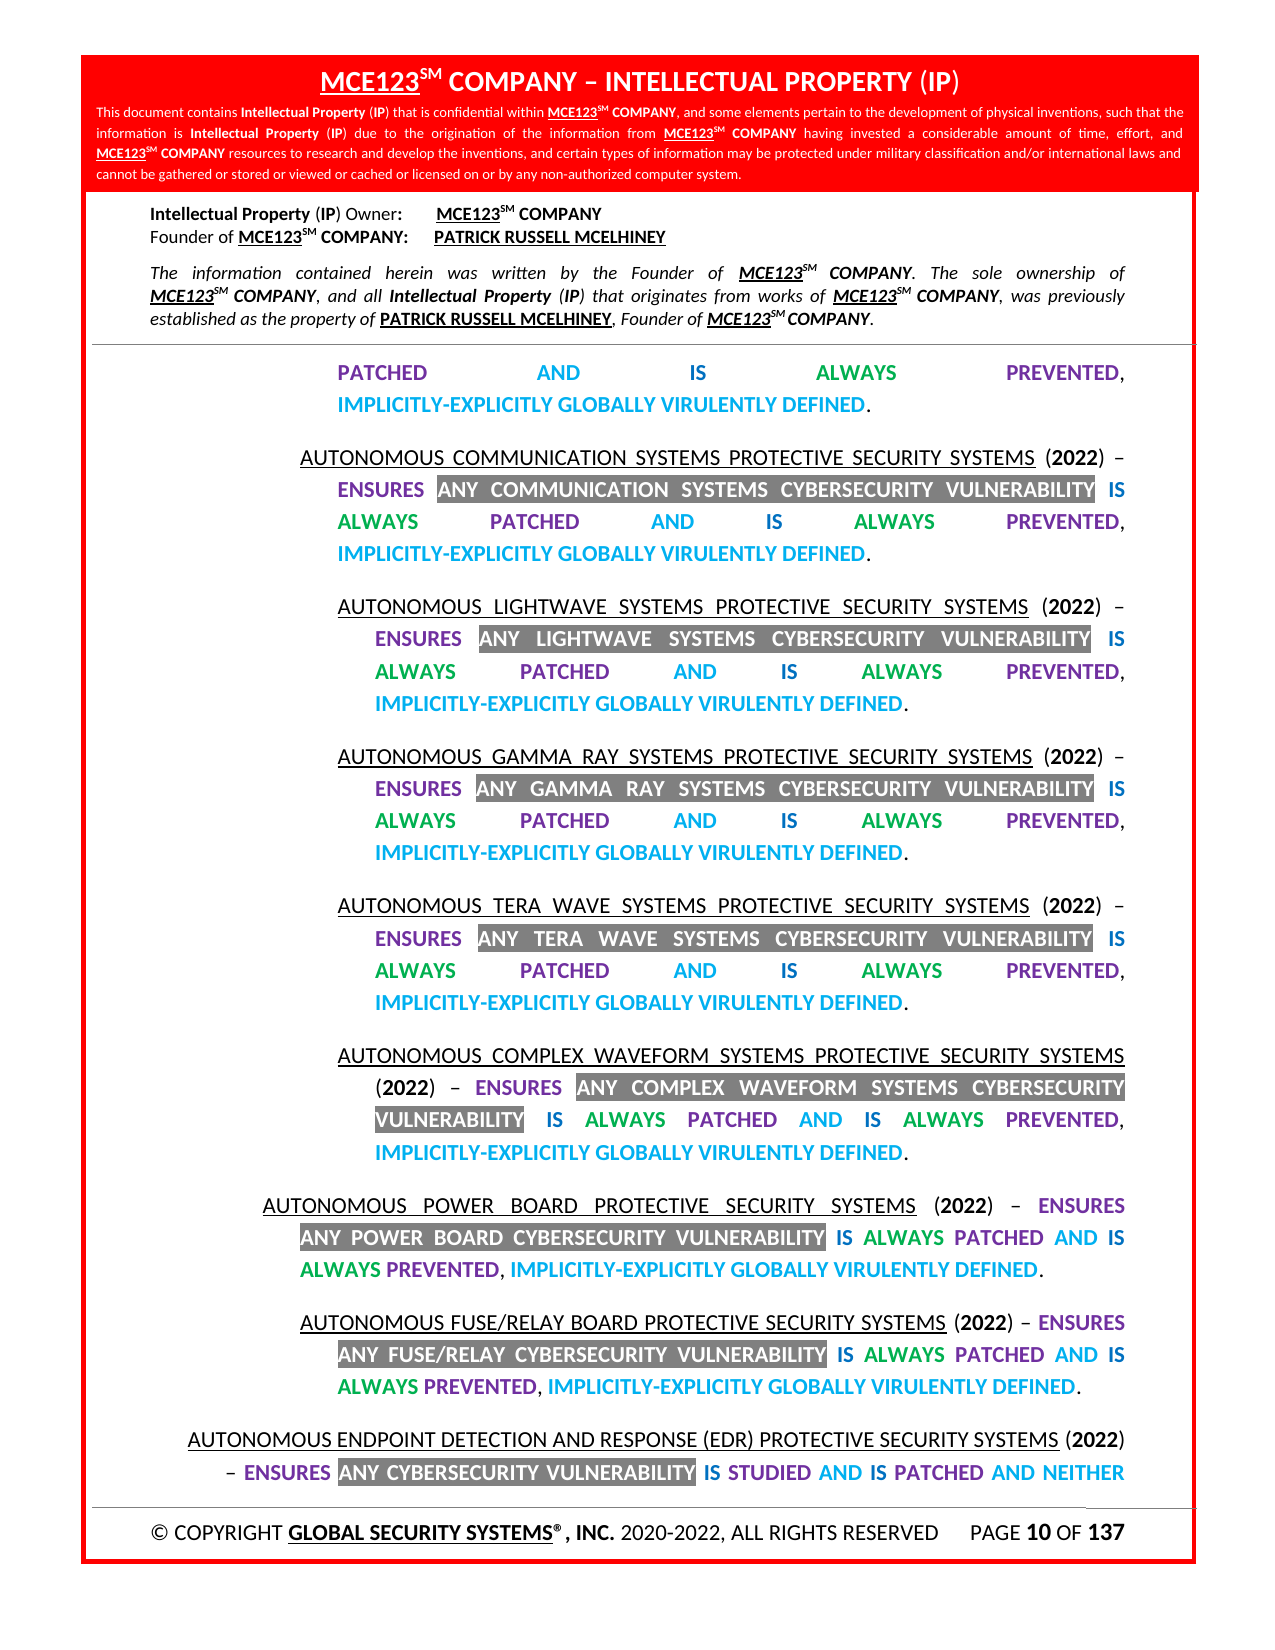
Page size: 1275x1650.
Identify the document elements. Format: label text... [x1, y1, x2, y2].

text AUTONOMOUS COMPLEX WAVEFORM SYSTEMS PROTECTIVE SECURITY SYSTEMS (2022) – ENSURES ANY COMPLEX WAVEFORM SYSTEMS CYBERSECURITY VULNERABILITY IS ALWAYS PATCHED AND IS ALWAYS PREVENTED, IMPLICITLY-EXPLICITLY GLOBALLY VIRULENTLY DEFINED. [337, 1041, 1125, 1065]
text AUTONOMOUS TERA WAVE SYSTEMS PROTECTIVE SECURITY SYSTEMS (2022) – ENSURES ANY TERA WAVE SYSTEMS CYBERSECURITY VULNERABILITY IS ALWAYS PATCHED AND IS ALWAYS PREVENTED, IMPLICITLY-EXPLICITLY GLOBALLY VIRULENTLY DEFINED. [337, 892, 1125, 1016]
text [300, 358, 1125, 418]
text AUTONOMOUS GAMMA RAY SYSTEMS PROTECTIVE SECURITY SYSTEMS (2022) – ENSURES ANY GAMMA RAY SYSTEMS CYBERSECURITY VULNERABILITY IS ALWAYS PATCHED AND IS ALWAYS PREVENTED, IMPLICITLY-EXPLICITLY GLOBALLY VIRULENTLY DEFINED. [337, 742, 1125, 867]
text AUTONOMOUS LIGHTWAVE SYSTEMS PROTECTIVE SECURITY SYSTEMS (2022) – ENSURES ANY LIGHTWAVE SYSTEMS CYBERSECURITY VULNERABILITY IS ALWAYS PATCHED AND IS ALWAYS PREVENTED, IMPLICITLY-EXPLICITLY GLOBALLY VIRULENTLY DEFINED. [337, 592, 1125, 717]
text AUTONOMOUS COMPLEX WAVEFORM SYSTEMS PROTECTIVE SECURITY SYSTEMS (2022) – ENSURES ANY COMPLEX WAVEFORM SYSTEMS CYBERSECURITY VULNERABILITY IS ALWAYS PATCHED AND IS ALWAYS PREVENTED, IMPLICITLY-EXPLICITLY GLOBALLY VIRULENTLY DEFINED. [337, 1066, 1125, 1166]
text AUTONOMOUS POWER BOARD PROTECTIVE SECURITY SYSTEMS (2022) – ENSURES ANY POWER BOARD CYBERSECURITY VULNERABILITY IS ALWAYS PATCHED AND IS ALWAYS PREVENTED, IMPLICITLY-EXPLICITLY GLOBALLY VIRULENTLY DEFINED. [262, 1191, 1125, 1283]
text AUTONOMOUS COMMUNICATION SYSTEMS PROTECTIVE SECURITY SYSTEMS (2022) – ENSURES ANY COMMUNICATION SYSTEMS CYBERSECURITY VULNERABILITY IS ALWAYS PATCHED AND IS ALWAYS PREVENTED, IMPLICITLY-EXPLICITLY GLOBALLY VIRULENTLY DEFINED. [300, 443, 1125, 567]
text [187, 1426, 1125, 1486]
text AUTONOMOUS FUSE/RELAY BOARD PROTECTIVE SECURITY SYSTEMS (2022) – ENSURES ANY FUSE/RELAY CYBERSECURITY VULNERABILITY IS ALWAYS PATCHED AND IS ALWAYS PREVENTED, IMPLICITLY-EXPLICITLY GLOBALLY VIRULENTLY DEFINED. [300, 1308, 1125, 1401]
